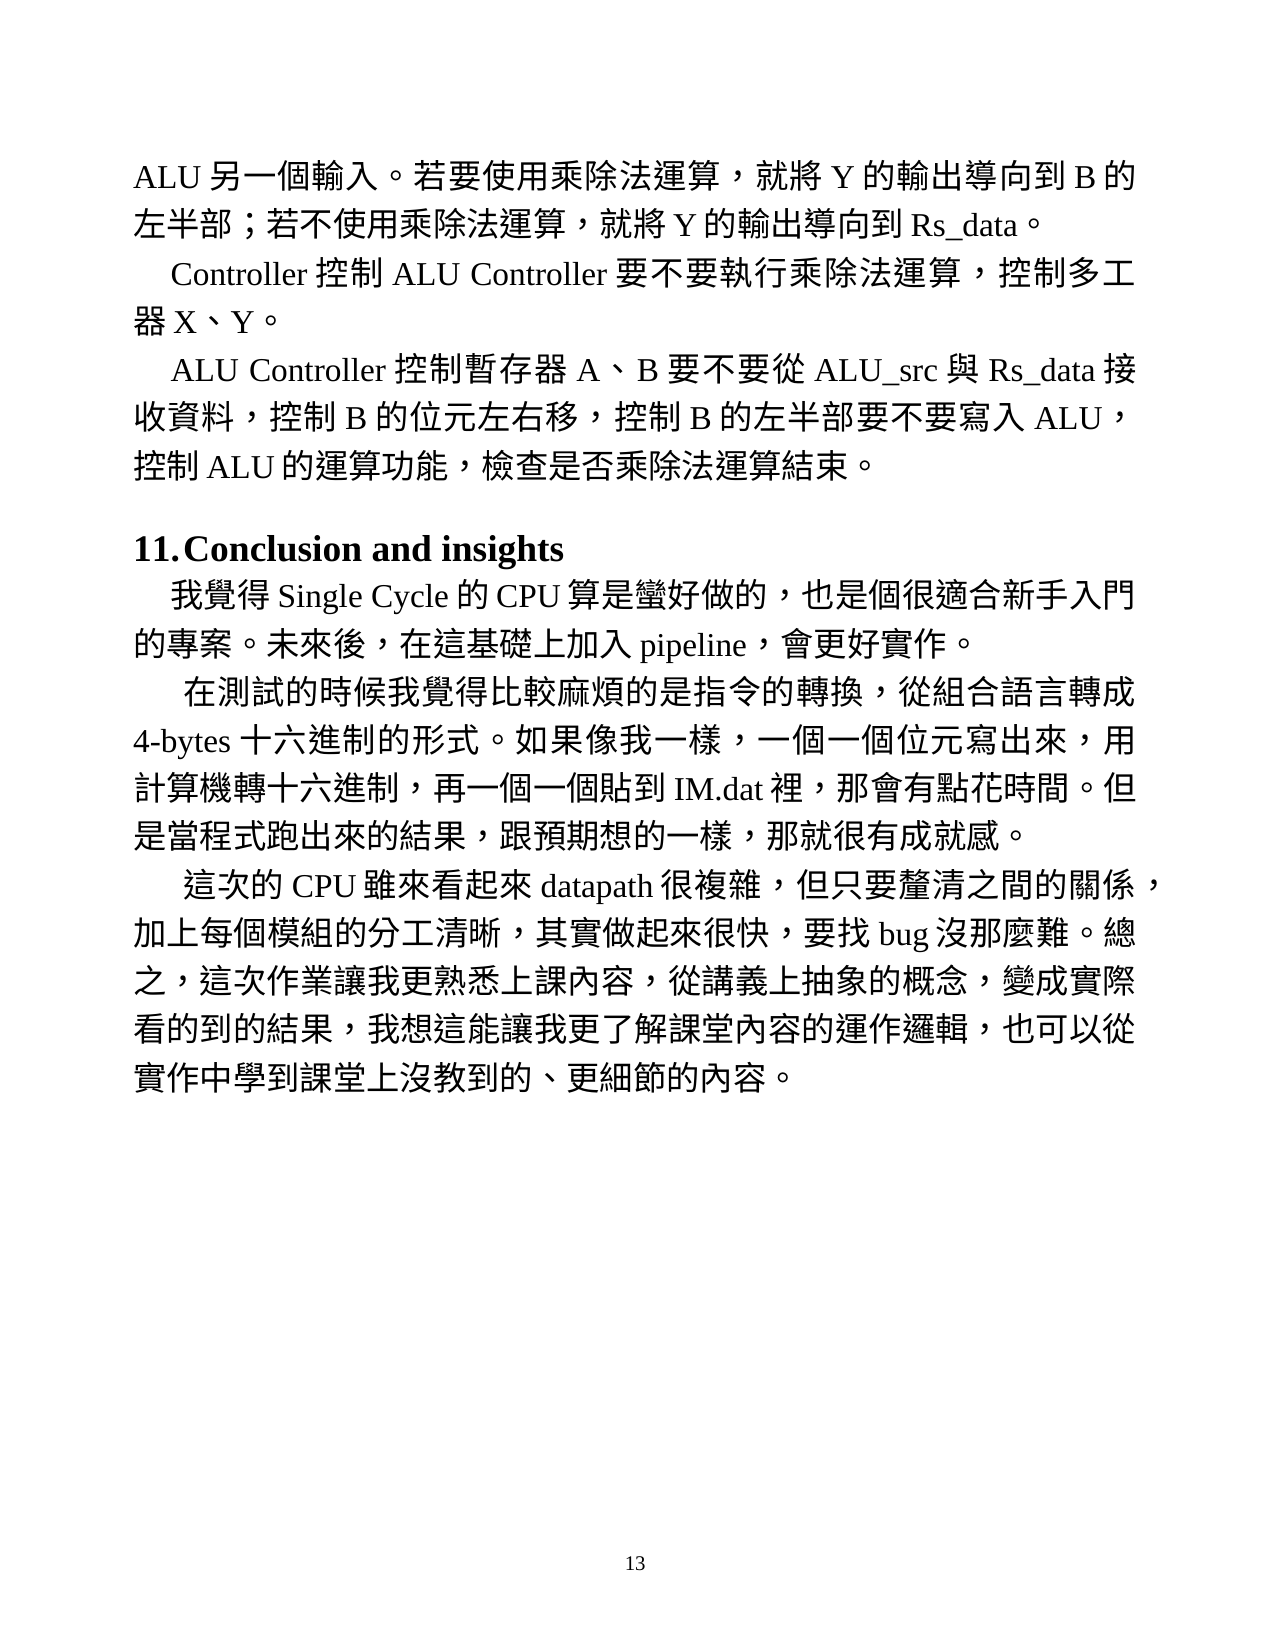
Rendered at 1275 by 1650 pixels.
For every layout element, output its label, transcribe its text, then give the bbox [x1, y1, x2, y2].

text ALU Controller控制暫存器A、B要不要從ALU_src與Rs_data接收資料，控制B的位元左右移，控制B的左半部要不要寫入ALU，控制ALU的運算功能，檢查是否乘除法運算結束。 [133, 343, 1137, 488]
text 這次的CPU雖來看起來datapath很複雜，但只要釐清之間的關係，加上每個模組的分工清晰，其實做起來很快，要找bug沒那麼難。總之，這次作業讓我更熟悉上課內容，從講義上抽象的概念，變成實際看的到的結果，我想這能讓我更了解課堂內容的運作邏輯，也可以從實作中學到課堂上沒教到的、更細節的內容。 [133, 858, 1137, 1099]
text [133, 150, 1137, 246]
text 在測試的時候我覺得比較麻煩的是指令的轉換，從組合語言轉成4-bytes十六進制的形式。如果像我一樣，一個一個位元寫出來，用計算機轉十六進制，再一個一個貼到IM.dat裡，那會有點花時間。但是當程式跑出來的結果，跟預期想的一樣，那就很有成就感。 [133, 666, 1137, 858]
text 我覺得Single Cycle的CPU算是蠻好做的，也是個很適合新手入門的專案。未來後，在這基礎上加入pipeline，會更好實作。 [133, 569, 1137, 666]
list Conclusion and insights [133, 526, 1137, 569]
text Controller控制ALU Controller要不要執行乘除法運算，控制多工器X、Y。 [133, 246, 1137, 343]
